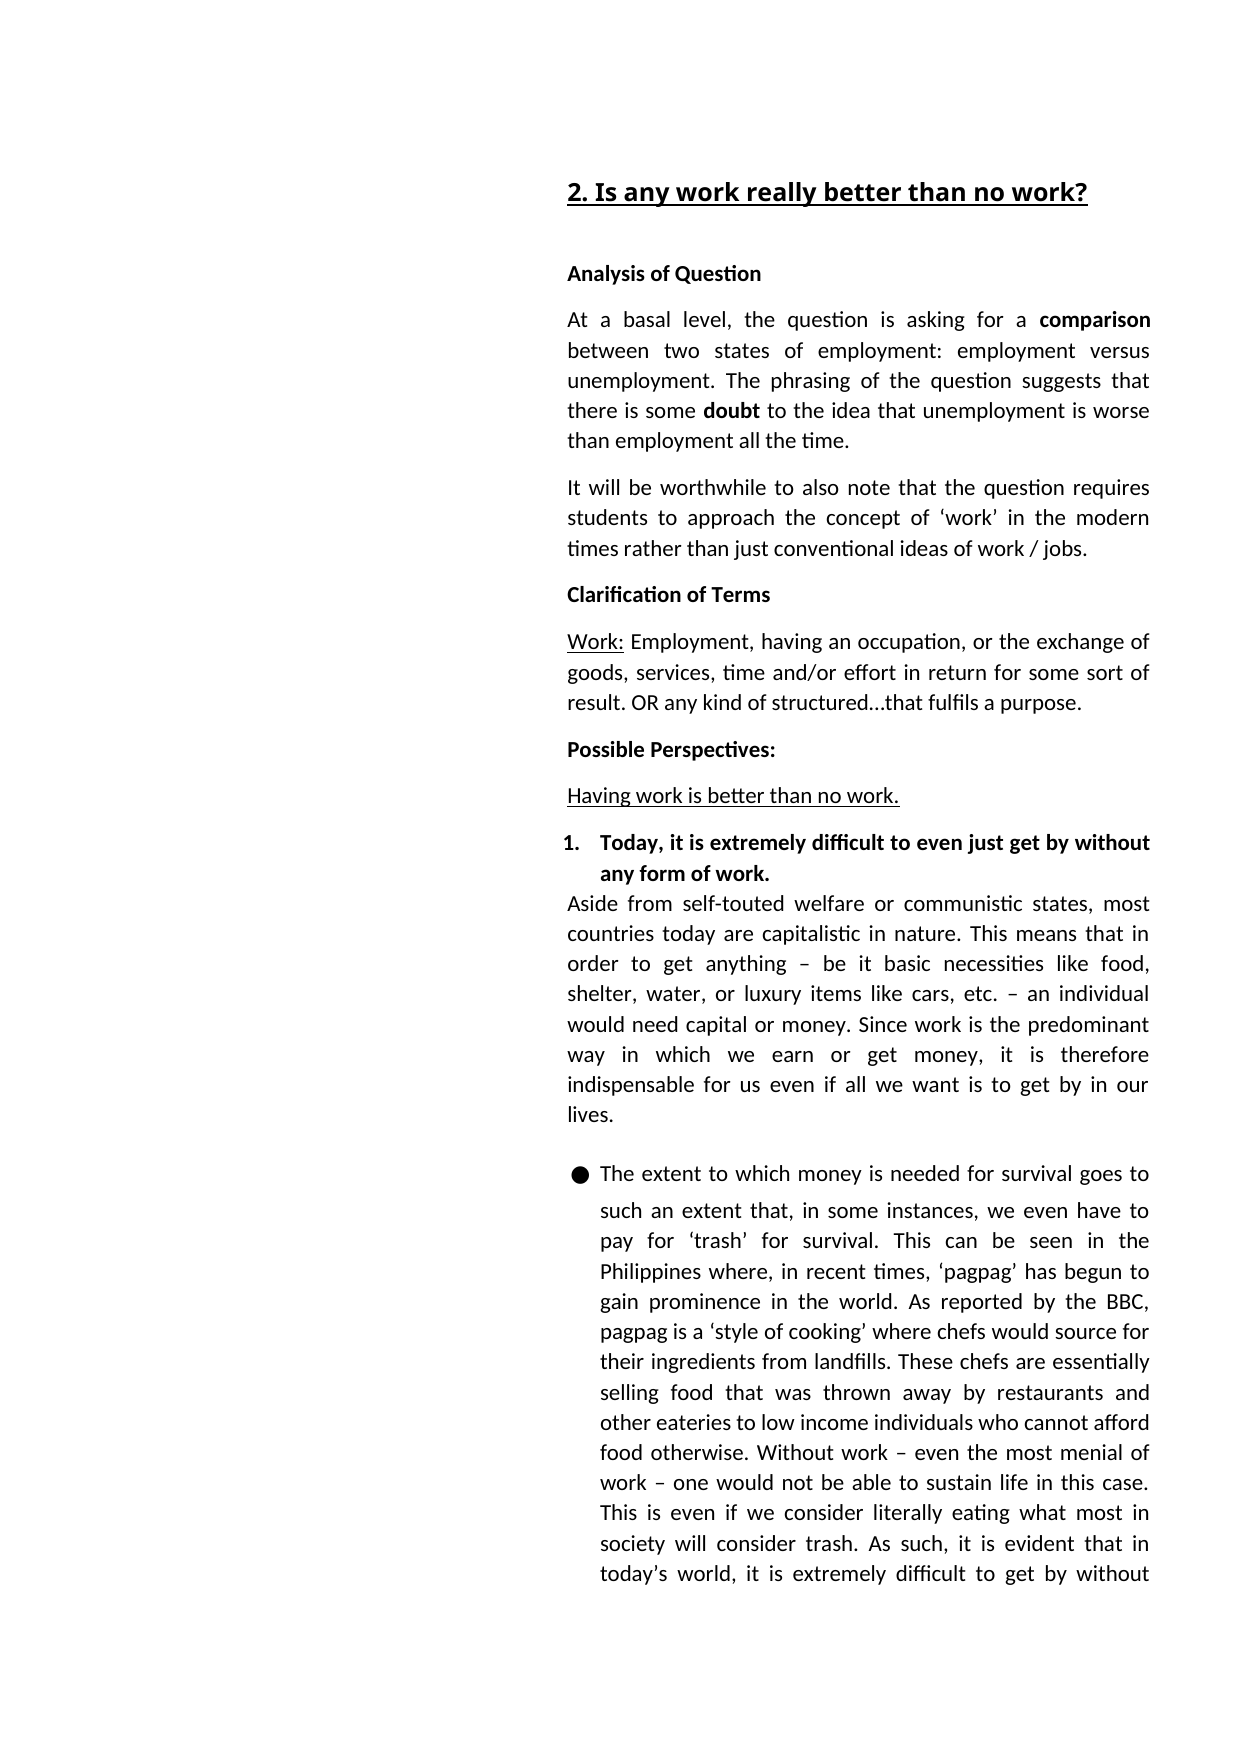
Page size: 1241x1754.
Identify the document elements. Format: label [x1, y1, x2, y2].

table_cell [556, 150, 1162, 1587]
